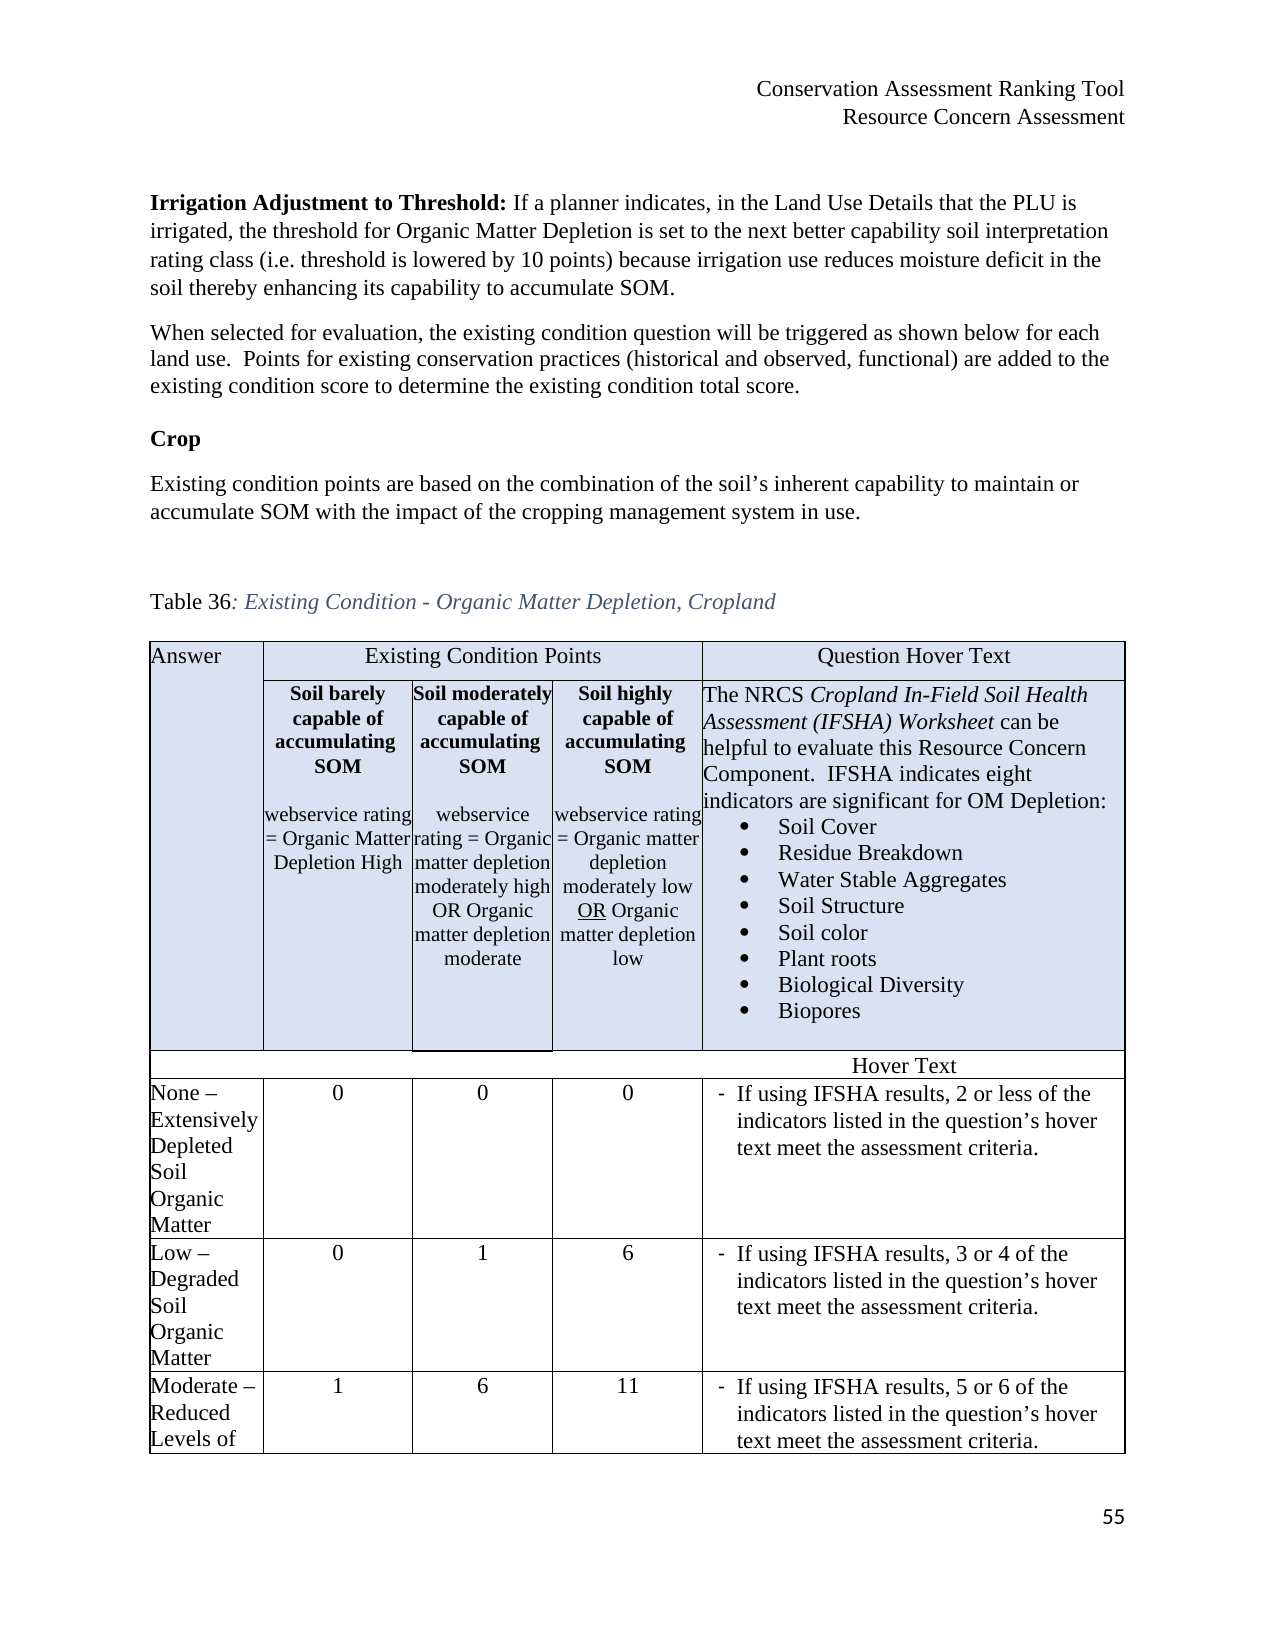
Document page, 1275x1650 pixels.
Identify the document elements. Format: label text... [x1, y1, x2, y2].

text When selected for evaluation, the existing condition question will be triggered as shown below for each land use. Points for existing conservation practices (historical and observed, functional) are added to the existing condition score to determine the existing condition total score. [150, 319, 1125, 398]
table_cell Soil highly capable of accumulating SOM webservice rating = Organic matter depletion moderately low OR Organic matter depletion low [553, 681, 702, 1050]
table_cell 1 [413, 1239, 552, 1371]
table_cell Soil moderately capable of accumulating SOM webservice rating = Organic matter depletion moderately high OR Organic matter depletion moderate [413, 681, 552, 1050]
table_cell The NRCS Cropland In-Field Soil Health Assessment (IFSHA) Worksheet can be helpful to evaluate this Resource Concern Component. IFSHA indicates eight indicators are significant for OM Depletion: Soil Cover Residue Breakdown Water Stable Aggregates Soil Structure Soil color Plant roots Biological Diversity Biopores [703, 681, 1124, 1050]
table_cell 0 [553, 1079, 702, 1237]
table_header Table 36: Existing Condition - Organic Matter Depletion, Cropland [150, 588, 1125, 641]
table_cell Soil barely capable of accumulating SOM webservice rating = Organic Matter Depletion High [264, 681, 412, 1050]
table_cell If using IFSHA results, 3 or 4 of the indicators listed in the question’s hover text meet the assessment criteria. [703, 1239, 1124, 1371]
table_cell 0 [264, 1239, 412, 1371]
table_cell 0 [264, 1079, 412, 1237]
table_cell 6 [553, 1239, 702, 1371]
table_cell Existing Condition Points [264, 642, 702, 680]
text Crop [150, 424, 1125, 451]
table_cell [151, 1372, 263, 1453]
table_cell If using IFSHA results, 2 or less of the indicators listed in the question’s hover text meet the assessment criteria. [703, 1079, 1124, 1237]
table_cell 11 [553, 1372, 702, 1453]
text Irrigation Adjustment to Threshold: If a planner indicates, in the Land Use Details that the PLU is irrigated, the threshold for Organic Matter Depletion is set to the next better capability soil interpretation rating class (i.e. threshold is lowered by 10 points) because irrigation use reduces moisture deficit in the soil thereby enhancing its capability to accumulate SOM. [150, 189, 1125, 300]
table_cell Hover Text [151, 1051, 1124, 1078]
table_cell None – Extensively Depleted Soil Organic Matter [151, 1079, 263, 1237]
table_cell 0 [413, 1079, 552, 1237]
table_cell 6 [413, 1372, 552, 1453]
table_cell 1 [264, 1372, 412, 1453]
text Existing condition points are based on the combination of the soil’s inherent capability to maintain or accumulate SOM with the impact of the cropping management system in use. [150, 470, 1125, 524]
table_cell Question Hover Text [703, 642, 1124, 680]
table_cell Low – Degraded Soil Organic Matter [151, 1239, 263, 1371]
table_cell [703, 1372, 1124, 1453]
table_cell Answer [151, 642, 263, 1050]
